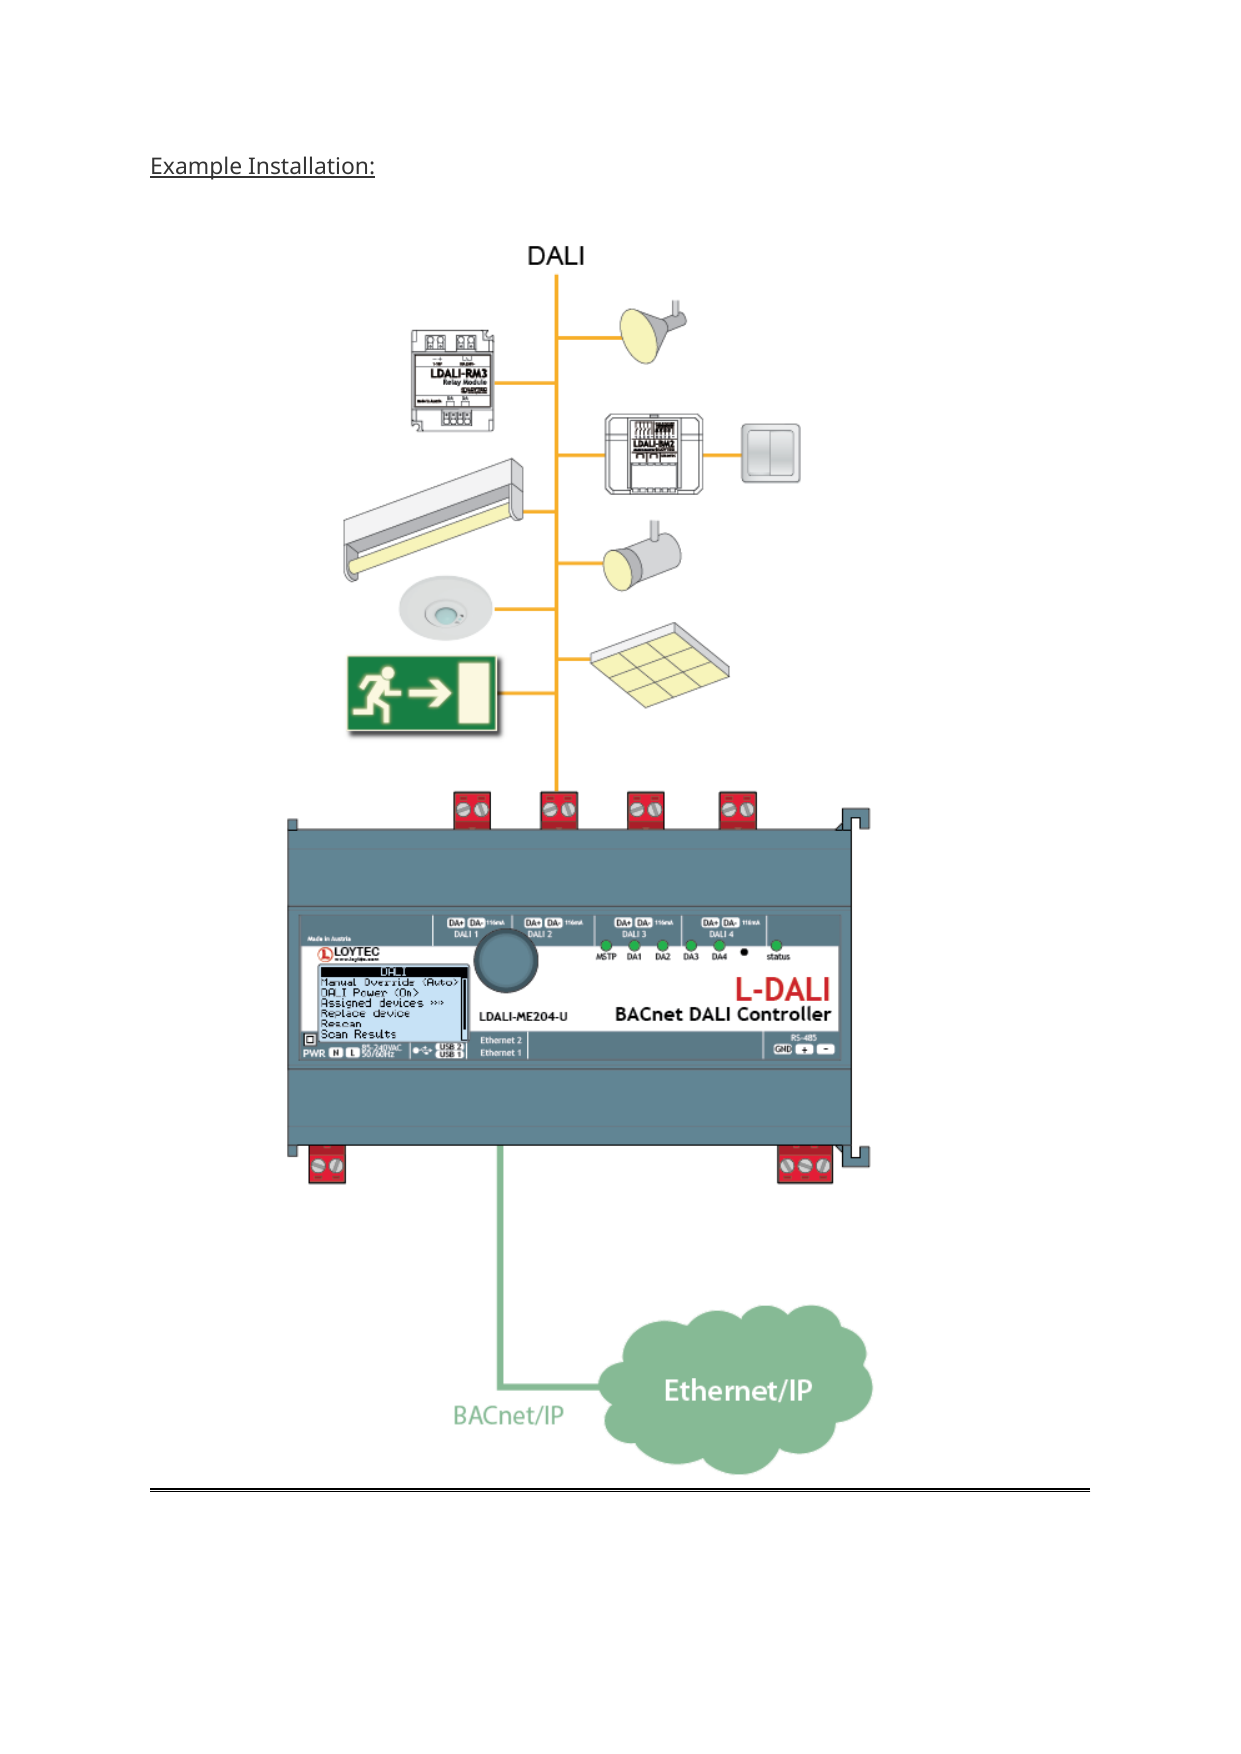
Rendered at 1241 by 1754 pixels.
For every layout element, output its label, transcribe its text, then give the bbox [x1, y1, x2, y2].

text Example Installation: [150, 150, 1090, 181]
picture [150, 210, 942, 1488]
